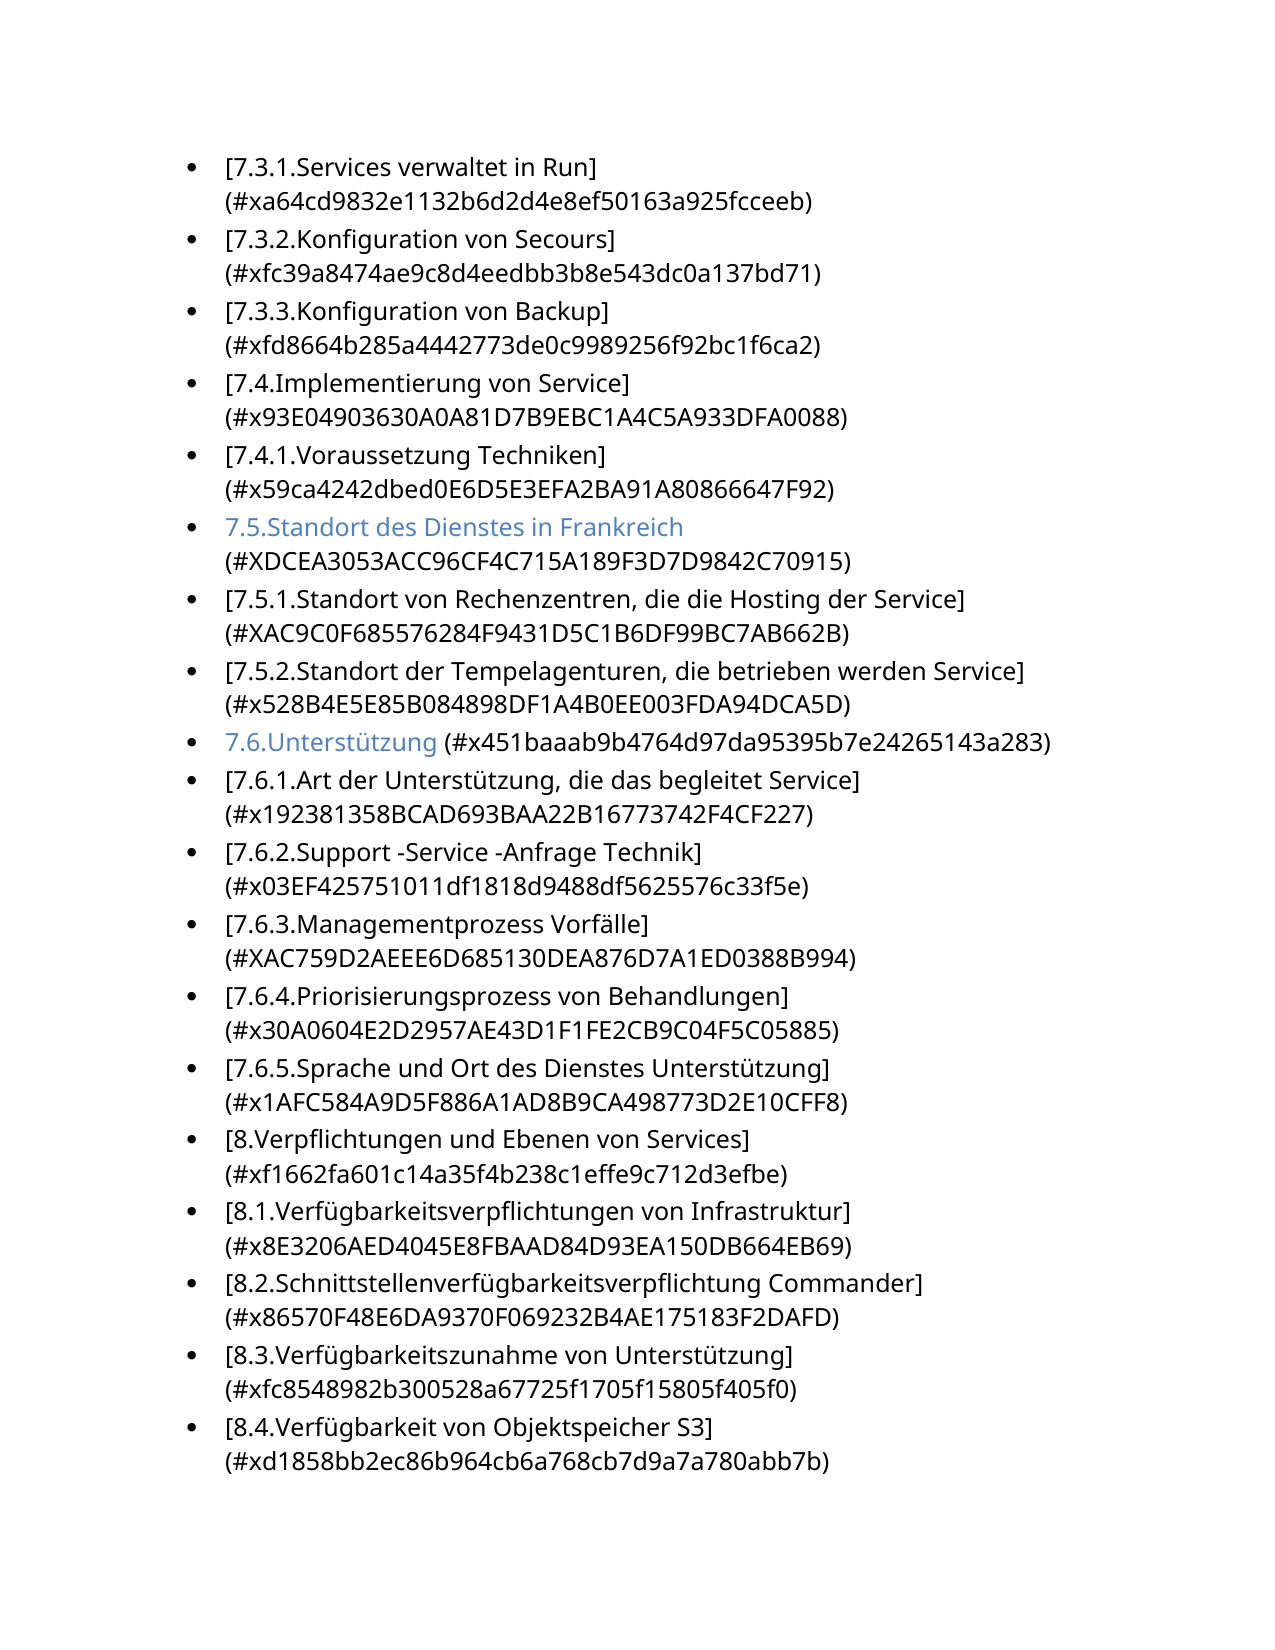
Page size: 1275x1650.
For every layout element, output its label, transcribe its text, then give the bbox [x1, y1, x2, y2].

list [7.6.2.Support -Service -Anfrage Technik] (#x03EF425751011df1818d9488df5625576c33f5e) [187, 835, 1125, 903]
list [8.Verpflichtungen und Ebenen von Services] (#xf1662fa601c14a35f4b238c1effe9c712d3efbe) [187, 1122, 1125, 1190]
list [8.3.Verfügbarkeitszunahme von Unterstützung] (#xfc8548982b300528a67725f1705f15805f405f0) [187, 1338, 1125, 1406]
list 7.5.Standort des Dienstes in Frankreich (#XDCEA3053ACC96CF4C715A189F3D7D9842C70915) [187, 509, 1125, 577]
list [7.4.Implementierung von Service] (#x93E04903630A0A81D7B9EBC1A4C5A933DFA0088) [187, 366, 1125, 434]
list 7.6.Unterstützung (#x451baaab9b4764d97da95395b7e24265143a283) [187, 725, 1125, 759]
list [7.6.5.Sprache und Ort des Dienstes Unterstützung] (#x1AFC584A9D5F886A1AD8B9CA498773D2E10CFF8) [187, 1050, 1125, 1118]
list [7.5.2.Standort der Tempelagenturen, die betrieben werden Service] (#x528B4E5E85B084898DF1A4B0EE003FDA94DCA5D) [187, 653, 1125, 721]
list [7.4.1.Voraussetzung Techniken] (#x59ca4242dbed0E6D5E3EFA2BA91A80866647F92) [187, 437, 1125, 506]
list [7.6.1.Art der Unterstützung, die das begleitet Service] (#x192381358BCAD693BAA22B16773742F4CF227) [187, 763, 1125, 831]
list [7.6.4.Priorisierungsprozess von Behandlungen] (#x30A0604E2D2957AE43D1F1FE2CB9C04F5C05885) [187, 978, 1125, 1047]
list [7.3.2.Konfiguration von Secours] (#xfc39a8474ae9c8d4eedbb3b8e543dc0a137bd71) [187, 222, 1125, 290]
list [8.1.Verfügbarkeitsverpflichtungen von Infrastruktur] (#x8E3206AED4045E8FBAAD84D93EA150DB664EB69) [187, 1194, 1125, 1262]
list [7.3.3.Konfiguration von Backup] (#xfd8664b285a4442773de0c9989256f92bc1f6ca2) [187, 294, 1125, 362]
list [7.6.3.Managementprozess Vorfälle] (#XAC759D2AEEE6D685130DEA876D7A1ED0388B994) [187, 907, 1125, 975]
list [7.3.1.Services verwaltet in Run] (#xa64cd9832e1132b6d2d4e8ef50163a925fcceeb) [187, 150, 1125, 218]
list [8.2.Schnittstellenverfügbarkeitsverpflichtung Commander] (#x86570F48E6DA9370F069232B4AE175183F2DAFD) [187, 1266, 1125, 1334]
list [8.4.Verfügbarkeit von Objektspeicher S3] (#xd1858bb2ec86b964cb6a768cb7d9a7a780abb7b) [187, 1410, 1125, 1478]
list [7.5.1.Standort von Rechenzentren, die die Hosting der Service] (#XAC9C0F685576284F9431D5C1B6DF99BC7AB662B) [187, 581, 1125, 649]
